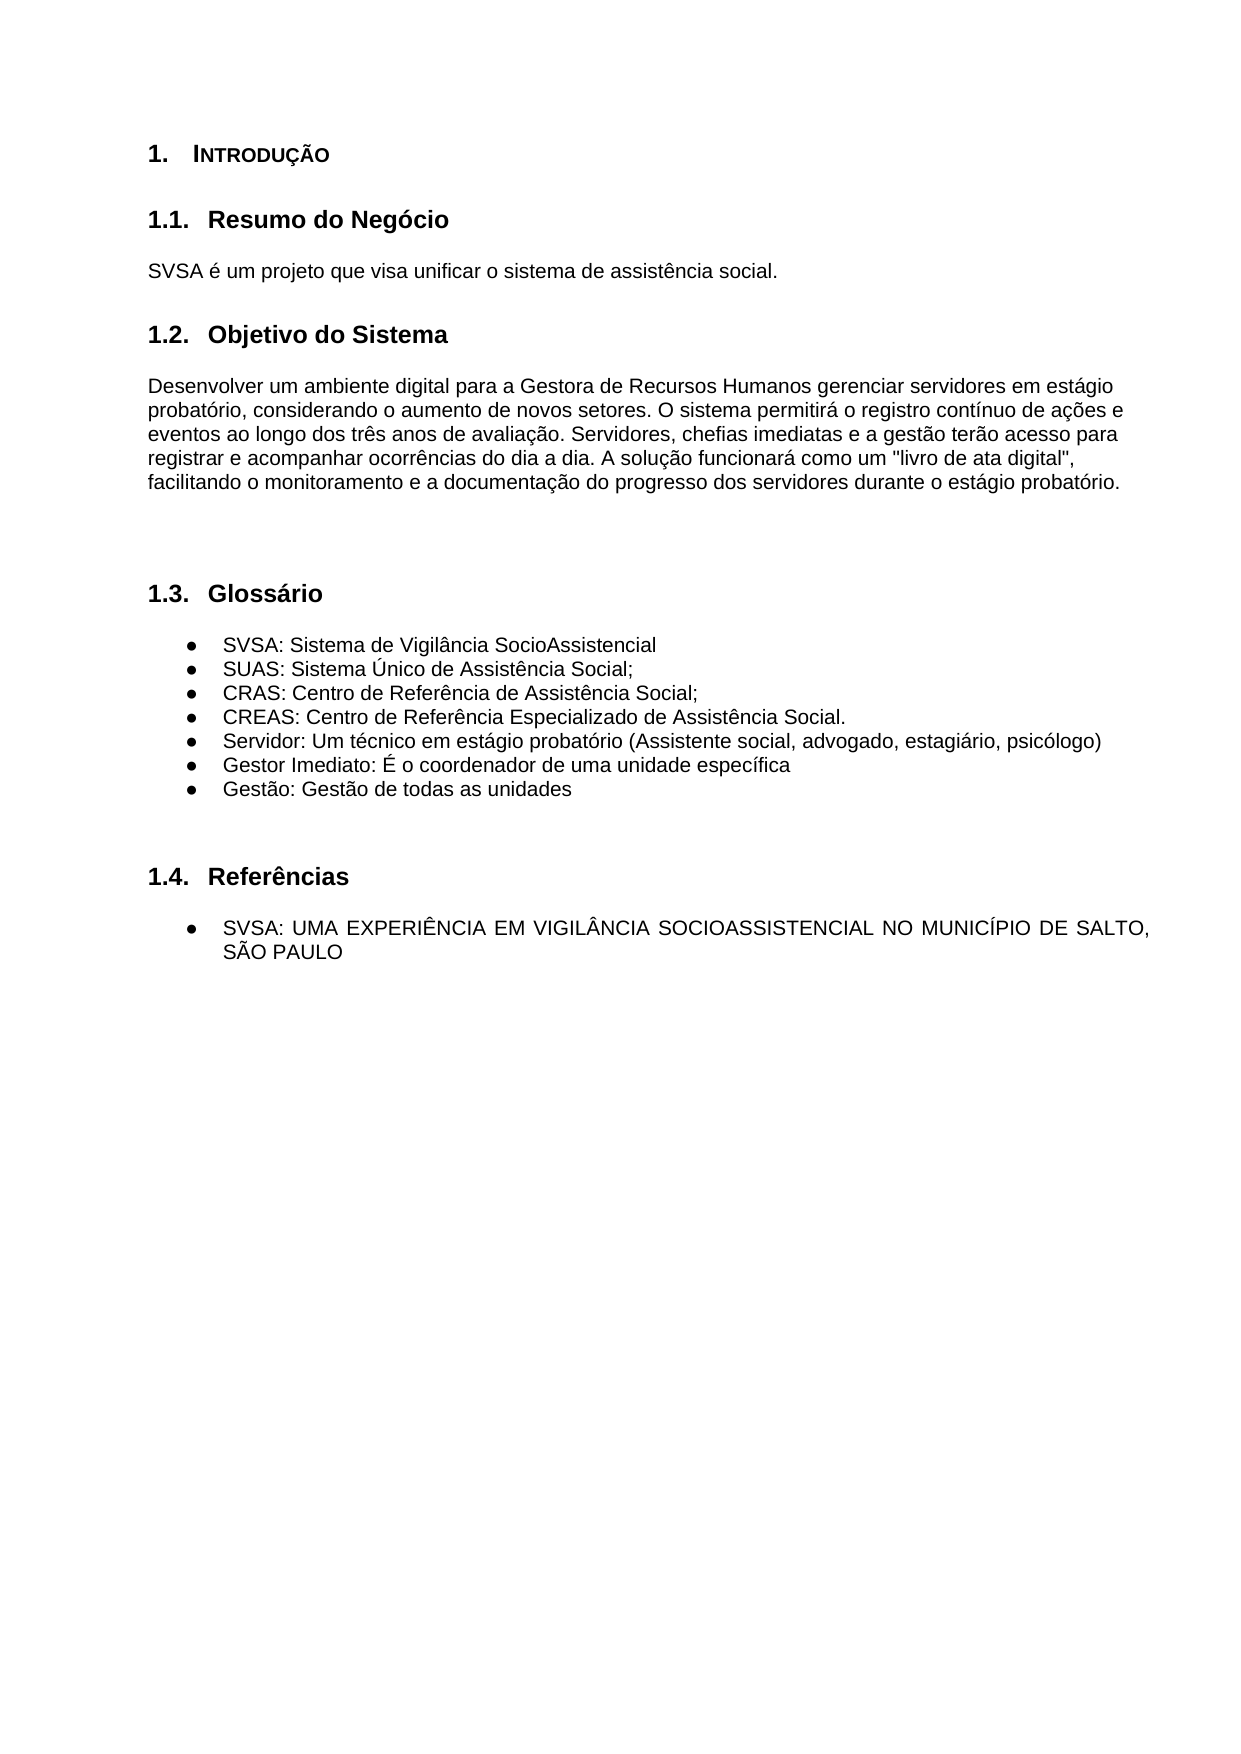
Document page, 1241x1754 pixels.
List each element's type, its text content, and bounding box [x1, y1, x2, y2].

list Servidor: Um técnico em estágio probatório (Assistente social, advogado, estagiário, psicólogo) [185, 729, 1152, 753]
list Gestor Imediato: É o coordenador de uma unidade específica [185, 753, 1152, 777]
text Desenvolver um ambiente digital para a Gestora de Recursos Humanos gerenciar servidores em estágio probatório, considerando o aumento de novos setores. O sistema permitirá o registro contínuo de ações e eventos ao longo dos três anos de avaliação. Servidores, chefias imediatas e a gestão terão acesso para registrar e acompanhar ocorrências do dia a dia. A solução funcionará como um "livro de ata digital", facilitando o monitoramento e a documentação do progresso dos servidores durante o estágio probatório. [148, 374, 1152, 494]
subtitle Resumo do Negócio [148, 205, 1152, 234]
subtitle Introdução [148, 139, 1152, 167]
list CRAS: Centro de Referência de Assistência Social; [185, 681, 1152, 705]
list SVSA: UMA EXPERIÊNCIA EM VIGILÂNCIA SOCIOASSISTENCIAL NO MUNICÍPIO DE SALTO, SÃO PAULO [185, 916, 1152, 964]
subtitle Glossário [148, 579, 1152, 608]
text SVSA é um projeto que visa unificar o sistema de assistência social. [148, 259, 1152, 283]
subtitle Objetivo do Sistema [148, 320, 1152, 349]
subtitle Referências [148, 862, 1152, 891]
list Gestão: Gestão de todas as unidades [185, 777, 1152, 801]
list CREAS: Centro de Referência Especializado de Assistência Social. [185, 705, 1152, 729]
list SUAS: Sistema Único de Assistência Social; [185, 657, 1152, 681]
list SVSA: Sistema de Vigilância SocioAssistencial [185, 633, 1152, 657]
